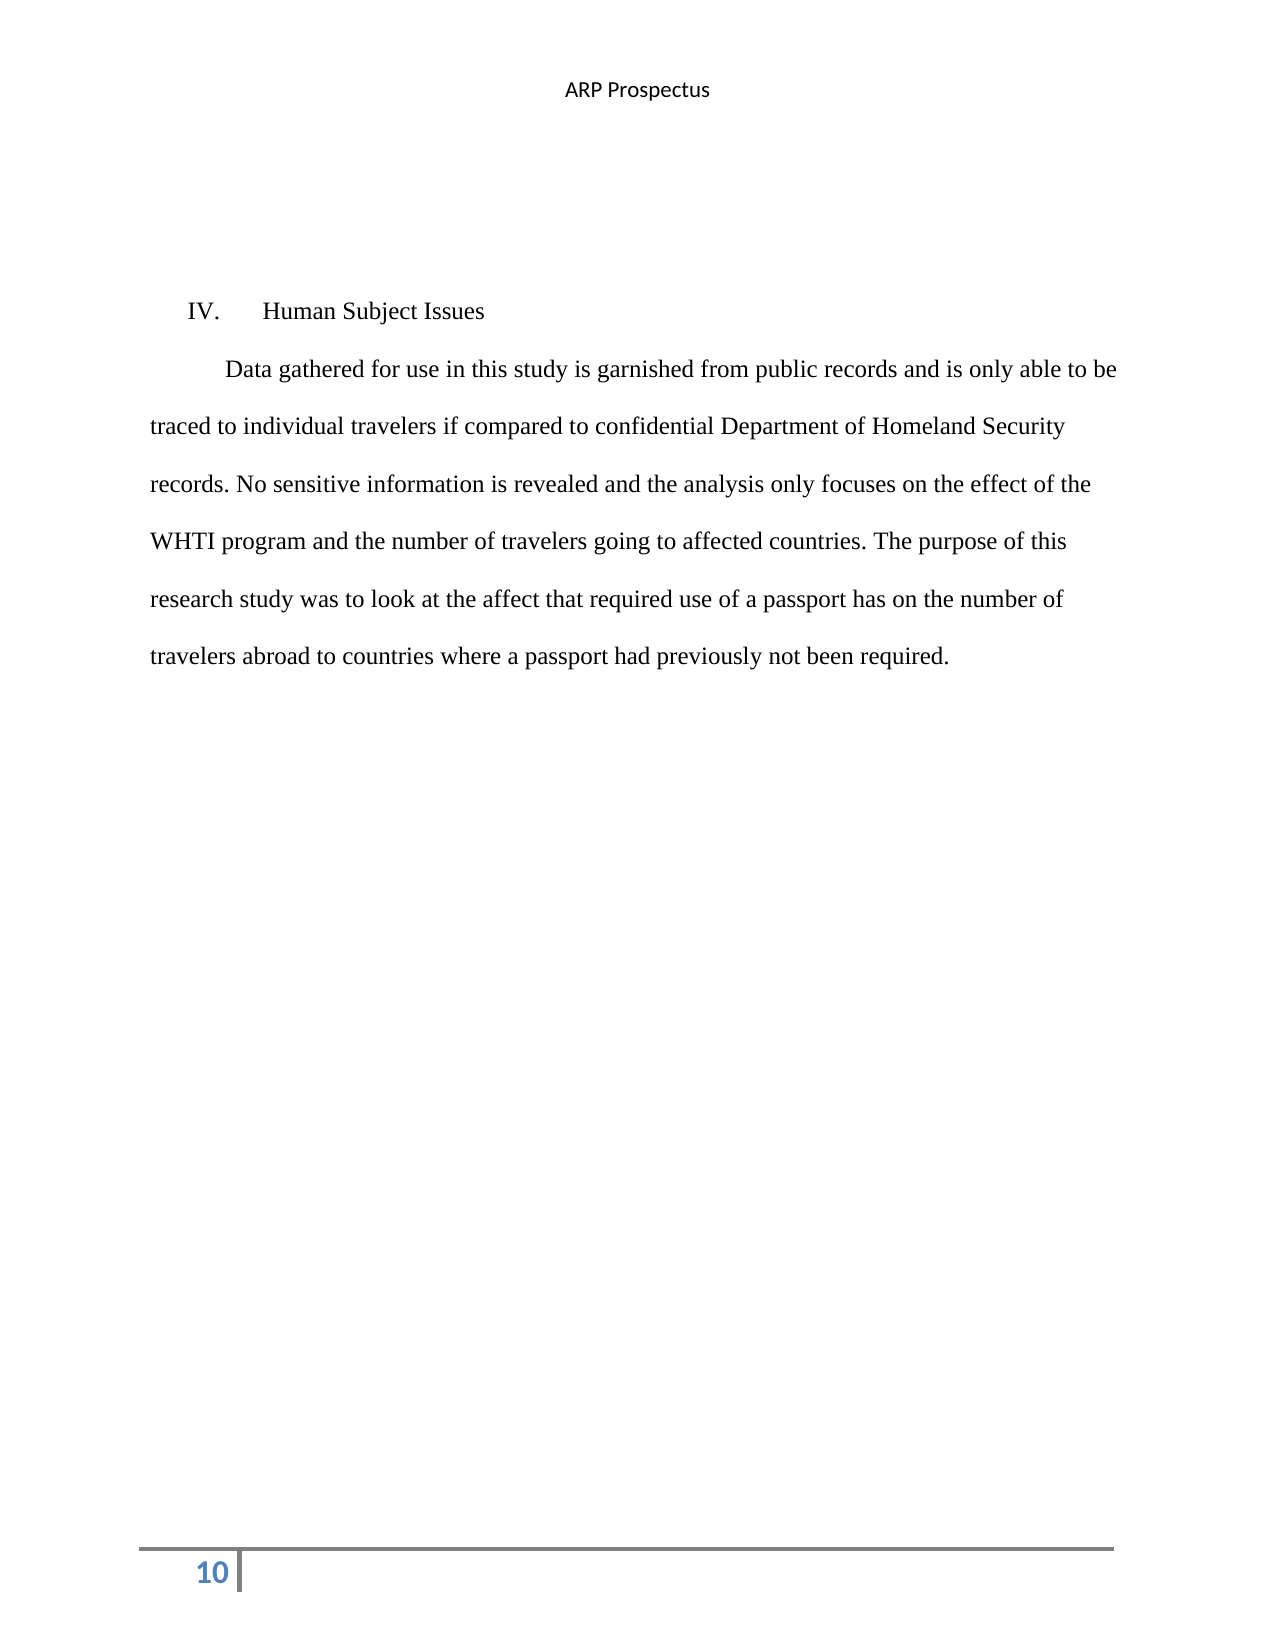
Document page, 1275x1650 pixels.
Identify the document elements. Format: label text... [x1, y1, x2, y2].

text Data gathered for use in this study is garnished from public records and is only able to be traced to individual travelers if compared to confidential Department of Homeland Security records. No sensitive information is revealed and the analysis only focuses on the effect of the WHTI program and the number of travelers going to affected countries. The purpose of this research study was to look at the affect that required use of a passport has on the number of travelers abroad to countries where a passport had previously not been required. [150, 354, 1125, 670]
list Human Subject Issues [187, 296, 1125, 325]
